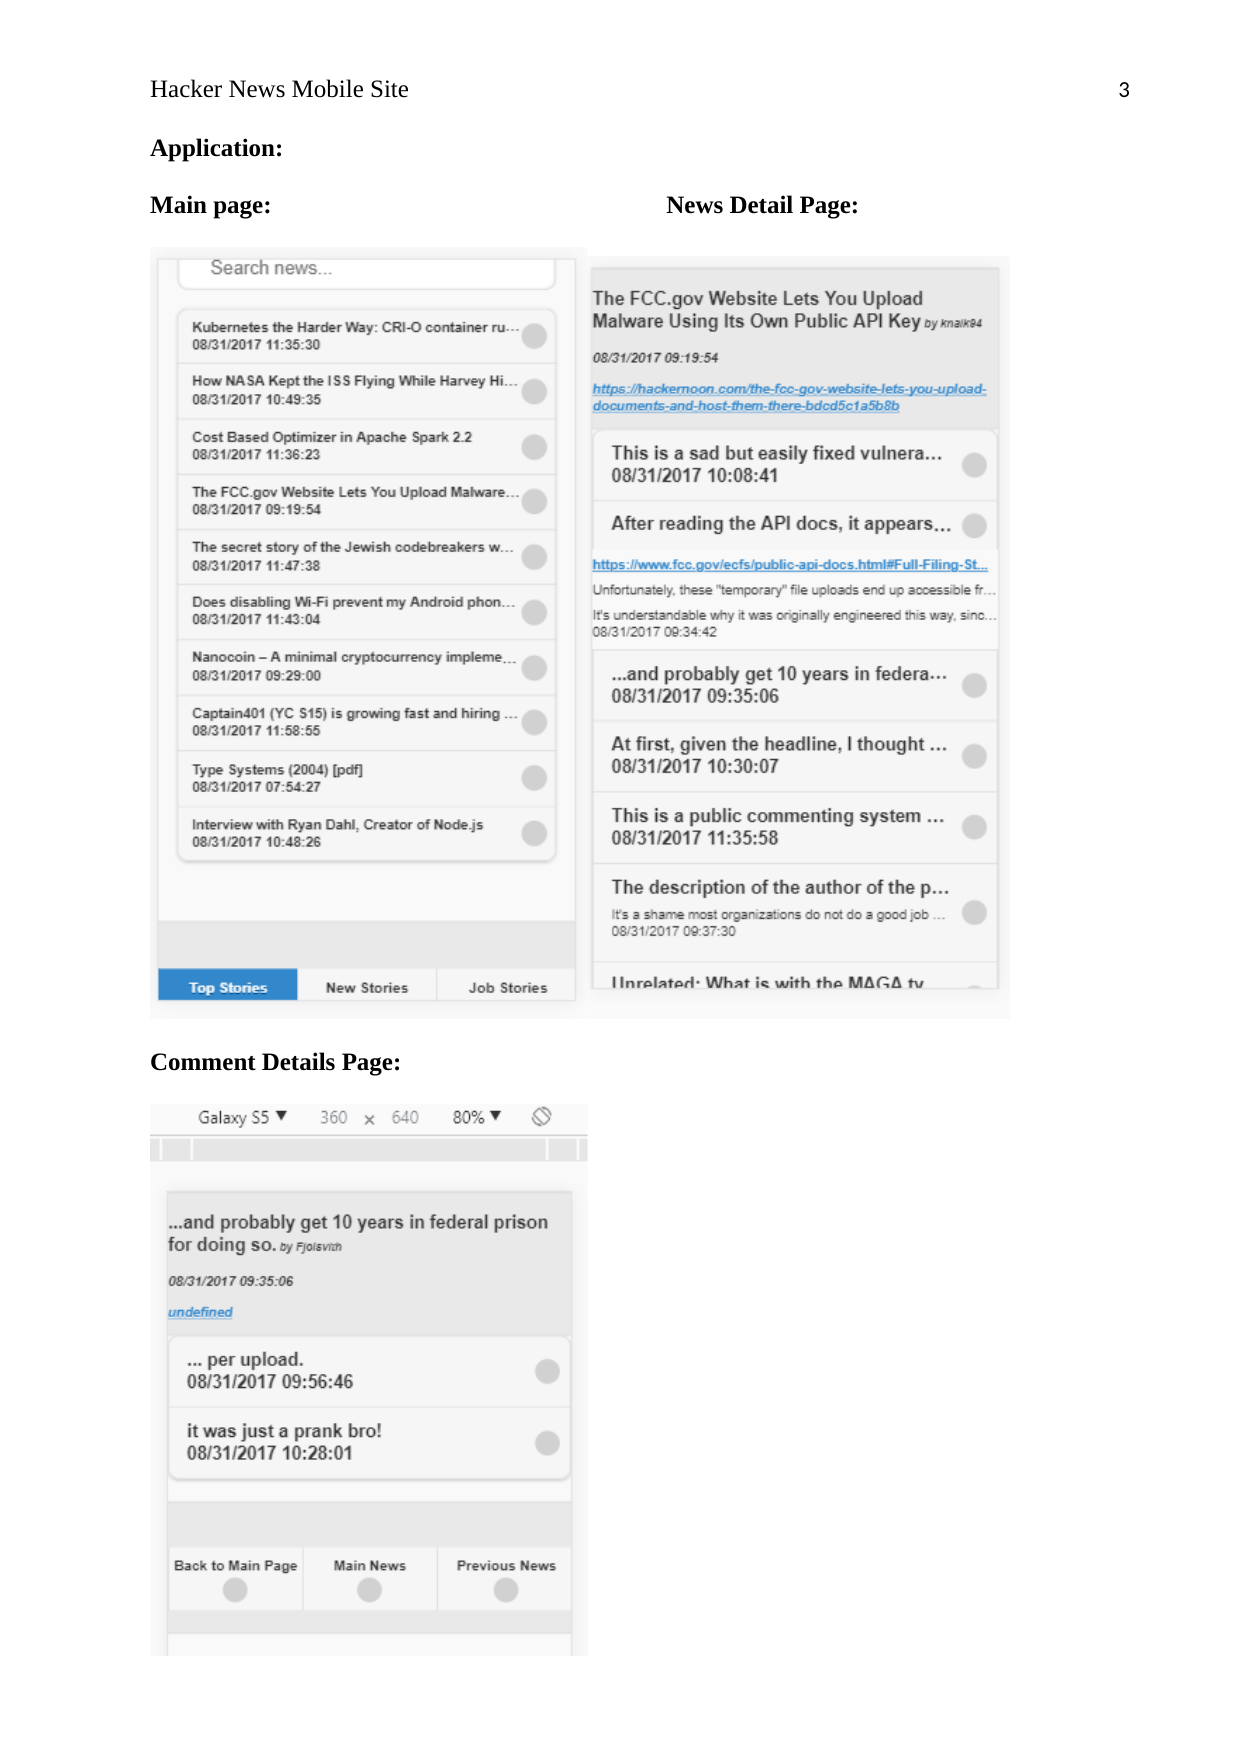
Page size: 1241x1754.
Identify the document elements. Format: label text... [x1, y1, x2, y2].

picture [150, 247, 1011, 1019]
picture [150, 1104, 588, 1656]
text Main page: News Detail Page: [150, 190, 1090, 219]
text Application: [150, 133, 1090, 162]
text Comment Details Page: [150, 1047, 1090, 1076]
